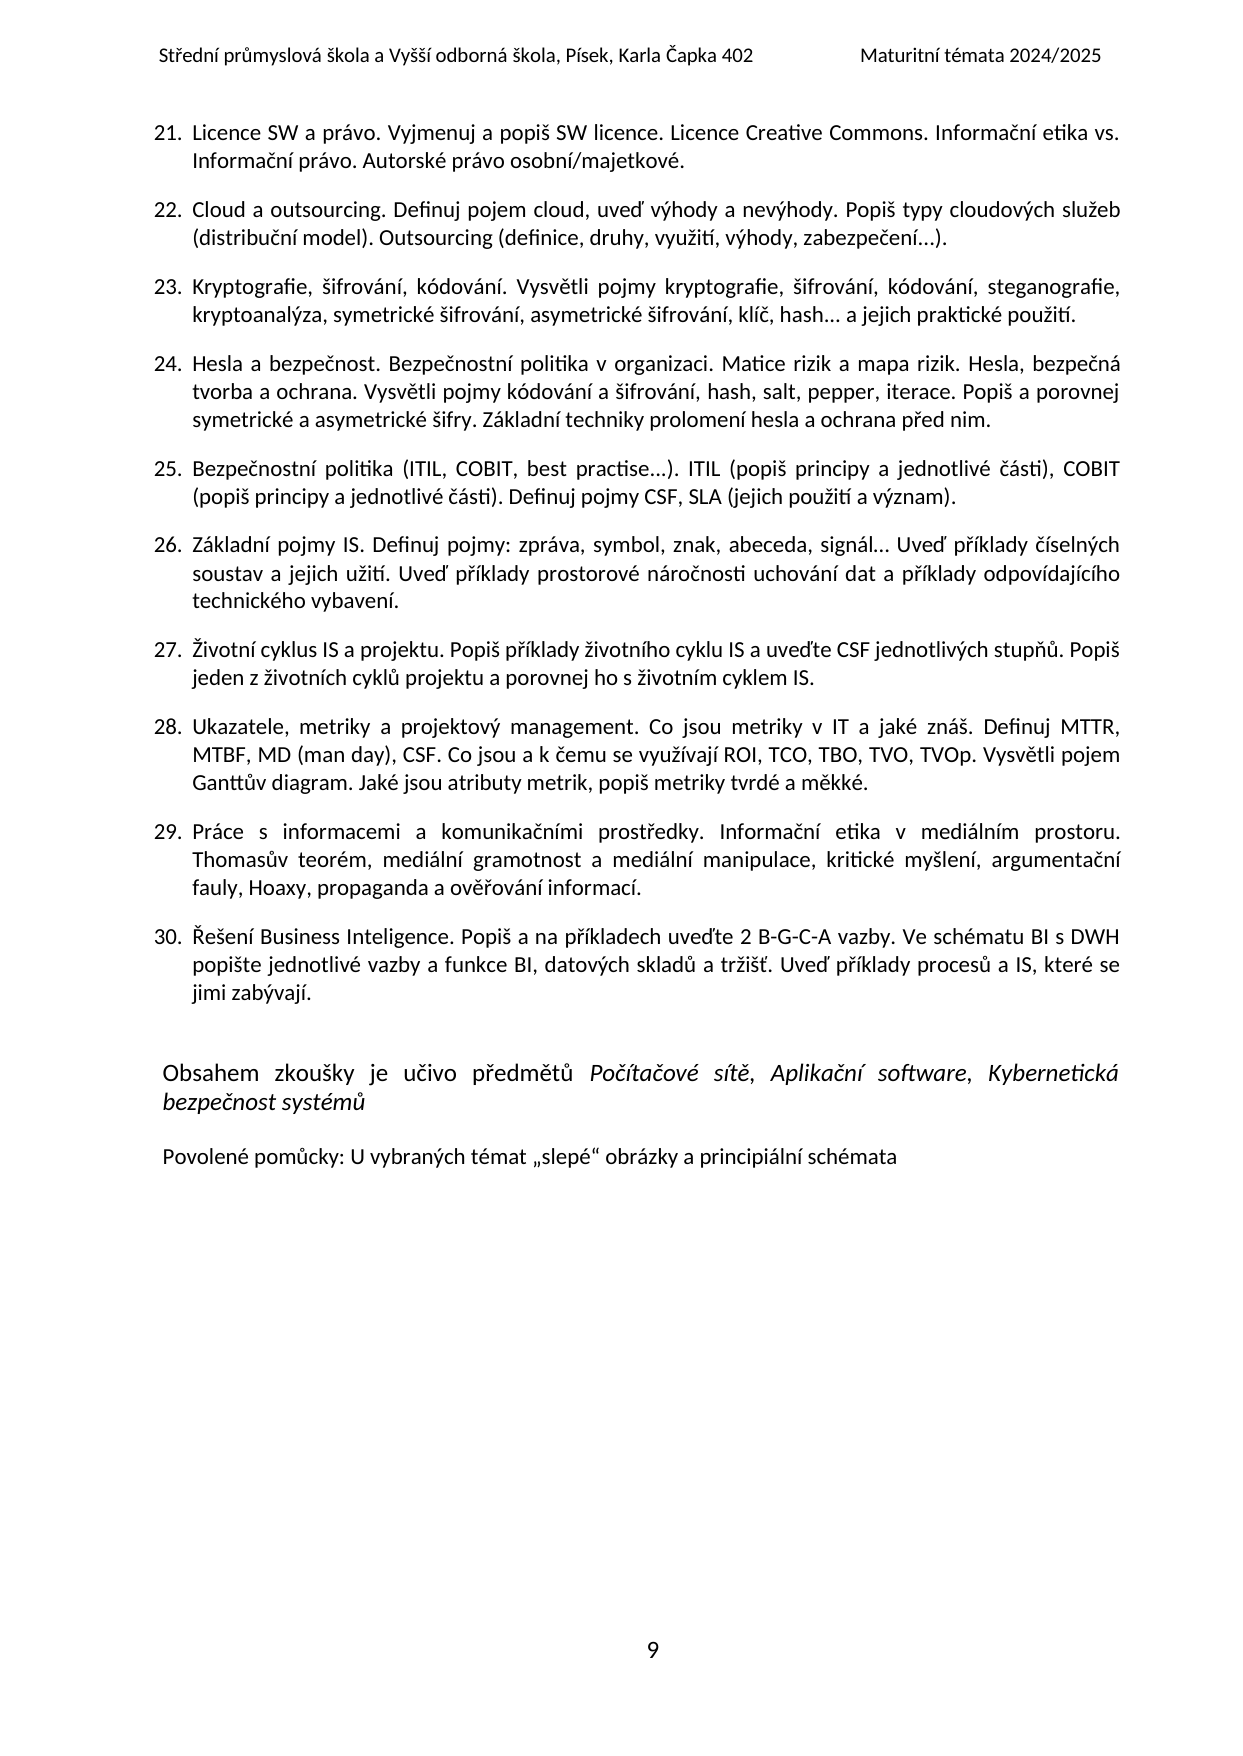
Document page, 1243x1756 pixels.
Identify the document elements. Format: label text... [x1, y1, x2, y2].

text Povolené pomůcky: U vybraných témat „slepé“ obrázky a principiální schémata [162, 1141, 1122, 1170]
list Řešení Business Inteligence. Popiš a na příkladech uveďte 2 B-G-C-A vazby. Ve schématu BI s DWH popište jednotlivé vazby a funkce BI, datových skladů a tržišť. Uveď příklady procesů a IS, které se jimi zabývají. [153, 922, 1122, 1006]
list Bezpečnostní politika (ITIL, COBIT, best practise...). ITIL (popiš principy a jednotlivé části), COBIT (popiš principy a jednotlivé části). Definuj pojmy CSF, SLA (jejich použití a význam). [153, 454, 1122, 510]
list Hesla a bezpečnost. Bezpečnostní politika v organizaci. Matice rizik a mapa rizik. Hesla, bezpečná tvorba a ochrana. Vysvětli pojmy kódování a šifrování, hash, salt, pepper, iterace. Popiš a porovnej symetrické a asymetrické šifry. Základní techniky prolomení hesla a ochrana před nim. [153, 349, 1122, 433]
list Cloud a outsourcing. Definuj pojem cloud, uveď výhody a nevýhody. Popiš typy cloudových služeb (distribuční model). Outsourcing (definice, druhy, využití, výhody, zabezpečení...). [153, 195, 1122, 251]
list Životní cyklus IS a projektu. Popiš příklady životního cyklu IS a uveďte CSF jednotlivých stupňů. Popiš jeden z životních cyklů projektu a porovnej ho s životním cyklem IS. [153, 636, 1122, 692]
list Kryptografie, šifrování, kódování. Vysvětli pojmy kryptografie, šifrování, kódování, steganografie, kryptoanalýza, symetrické šifrování, asymetrické šifrování, klíč, hash... a jejich praktické použití. [153, 272, 1122, 328]
list Licence SW a právo. Vyjmenuj a popiš SW licence. Licence Creative Commons. Informační etika vs. Informační právo. Autorské právo osobní/majetkové. [153, 118, 1122, 174]
list Ukazatele, metriky a projektový management. Co jsou metriky v IT a jaké znáš. Definuj MTTR, MTBF, MD (man day), CSF. Co jsou a k čemu se využívají ROI, TCO, TBO, TVO, TVOp. Vysvětli pojem Ganttův diagram. Jaké jsou atributy metrik, popiš metriky tvrdé a měkké. [153, 712, 1122, 796]
list Základní pojmy IS. Definuj pojmy: zpráva, symbol, znak, abeceda, signál… Uveď příklady číselných soustav a jejich užití. Uveď příklady prostorové náročnosti uchování dat a příklady odpovídajícího technického vybavení. [153, 531, 1122, 615]
list Práce s informacemi a komunikačními prostředky. Informační etika v mediálním prostoru. Thomasův teorém, mediální gramotnost a mediální manipulace, kritické myšlení, argumentační fauly, Hoaxy, propaganda a ověřování informací. [153, 817, 1122, 901]
text Obsahem zkoušky je učivo předmětů Počítačové sítě, Aplikační software, Kybernetická bezpečnost systémů [162, 1058, 1122, 1116]
